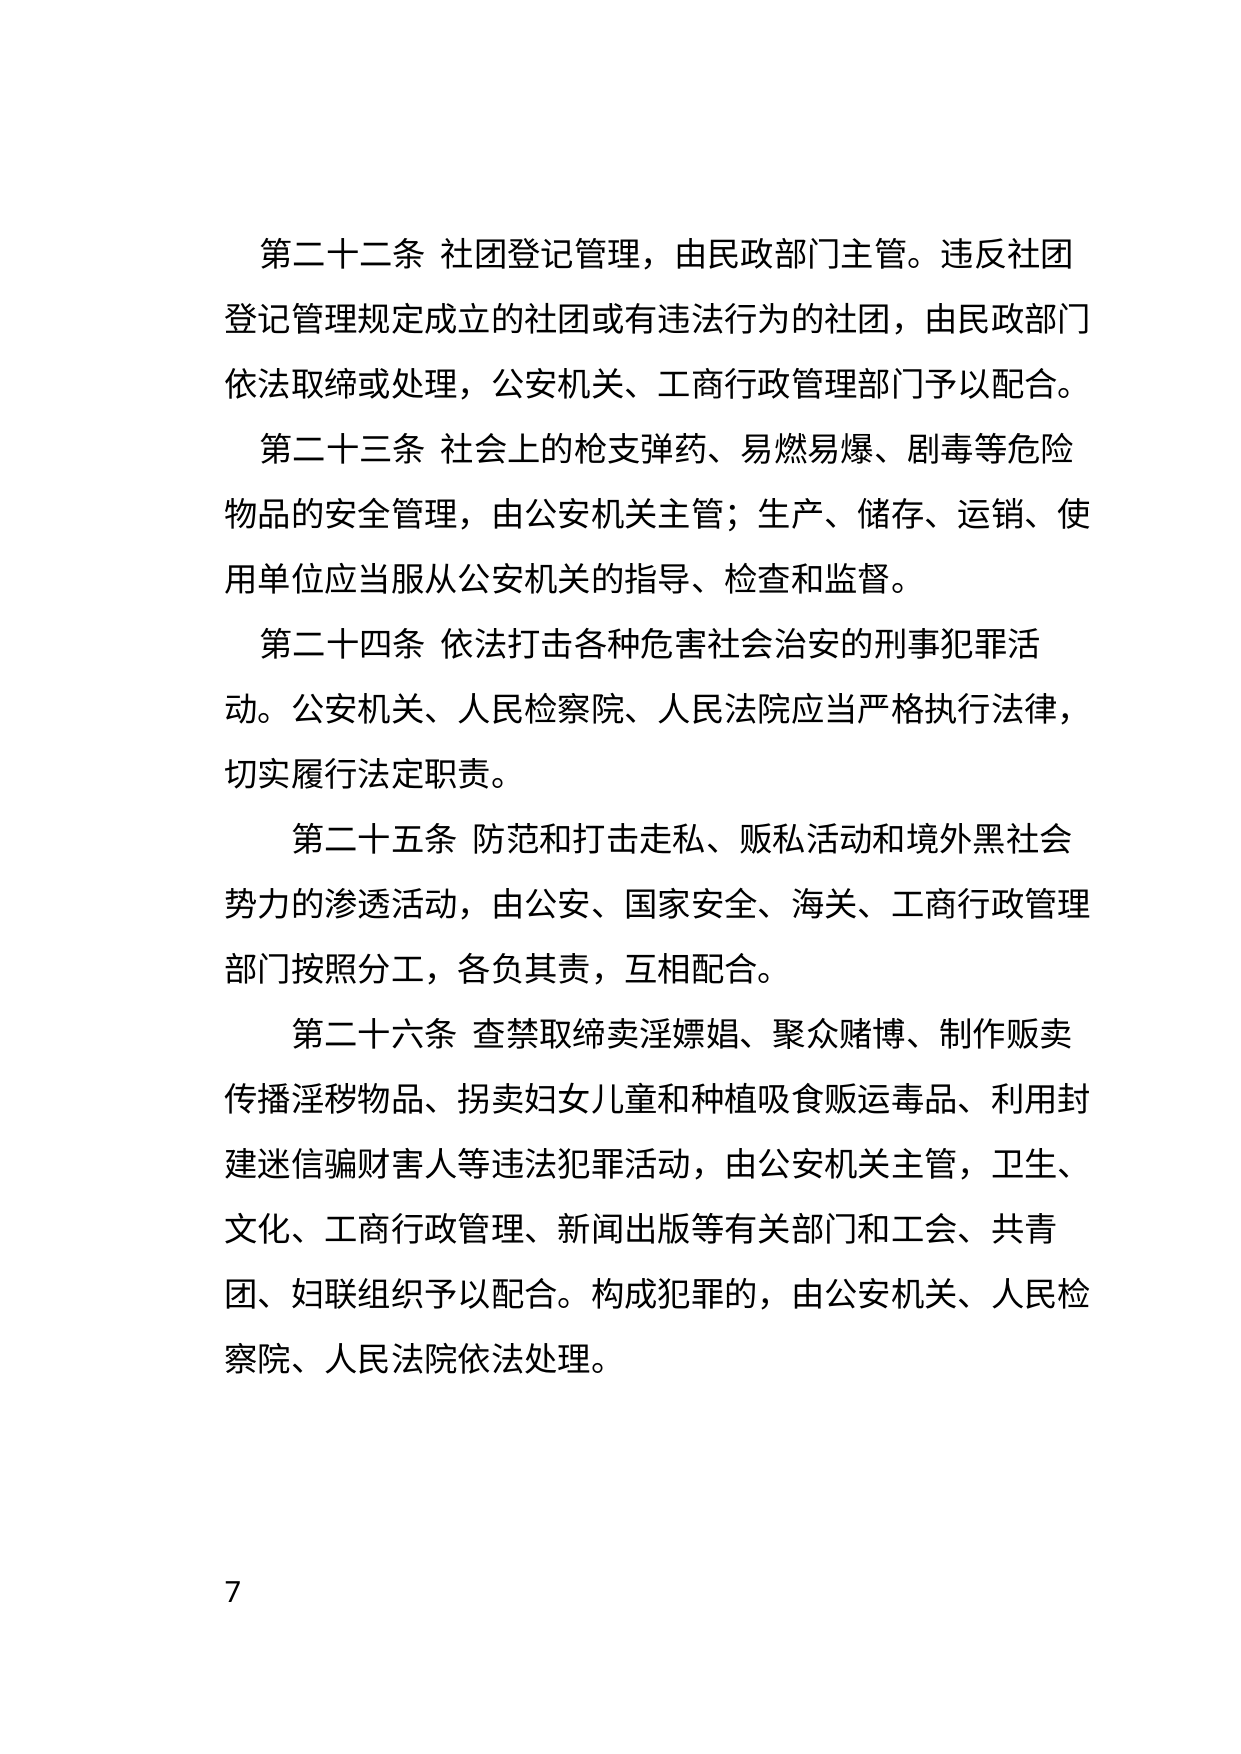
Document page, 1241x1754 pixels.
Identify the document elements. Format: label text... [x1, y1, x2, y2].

text 第二十三条 社会上的枪支弹药、易燃易爆、剧毒等危险物品的安全管理，由公安机关主管；生产、储存、运销、使用单位应当服从公安机关的指导、检查和监督。 [224, 414, 1093, 609]
text 第二十四条 依法打击各种危害社会治安的刑事犯罪活动。公安机关、人民检察院、人民法院应当严格执行法律，切实履行法定职责。 [224, 609, 1093, 804]
text 第二十六条 查禁取缔卖淫嫖娼、聚众赌博、制作贩卖传播淫秽物品、拐卖妇女儿童和种植吸食贩运毒品、利用封建迷信骗财害人等违法犯罪活动，由公安机关主管，卫生、文化、工商行政管理、新闻出版等有关部门和工会、共青团、妇联组织予以配合。构成犯罪的，由公安机关、人民检察院、人民法院依法处理。 [224, 999, 1093, 1389]
text 第二十二条 社团登记管理，由民政部门主管。违反社团登记管理规定成立的社团或有违法行为的社团，由民政部门依法取缔或处理，公安机关、工商行政管理部门予以配合。 [224, 219, 1093, 414]
text 第二十五条 防范和打击走私、贩私活动和境外黑社会势力的渗透活动，由公安、国家安全、海关、工商行政管理部门按照分工，各负其责，互相配合。 [224, 804, 1093, 999]
